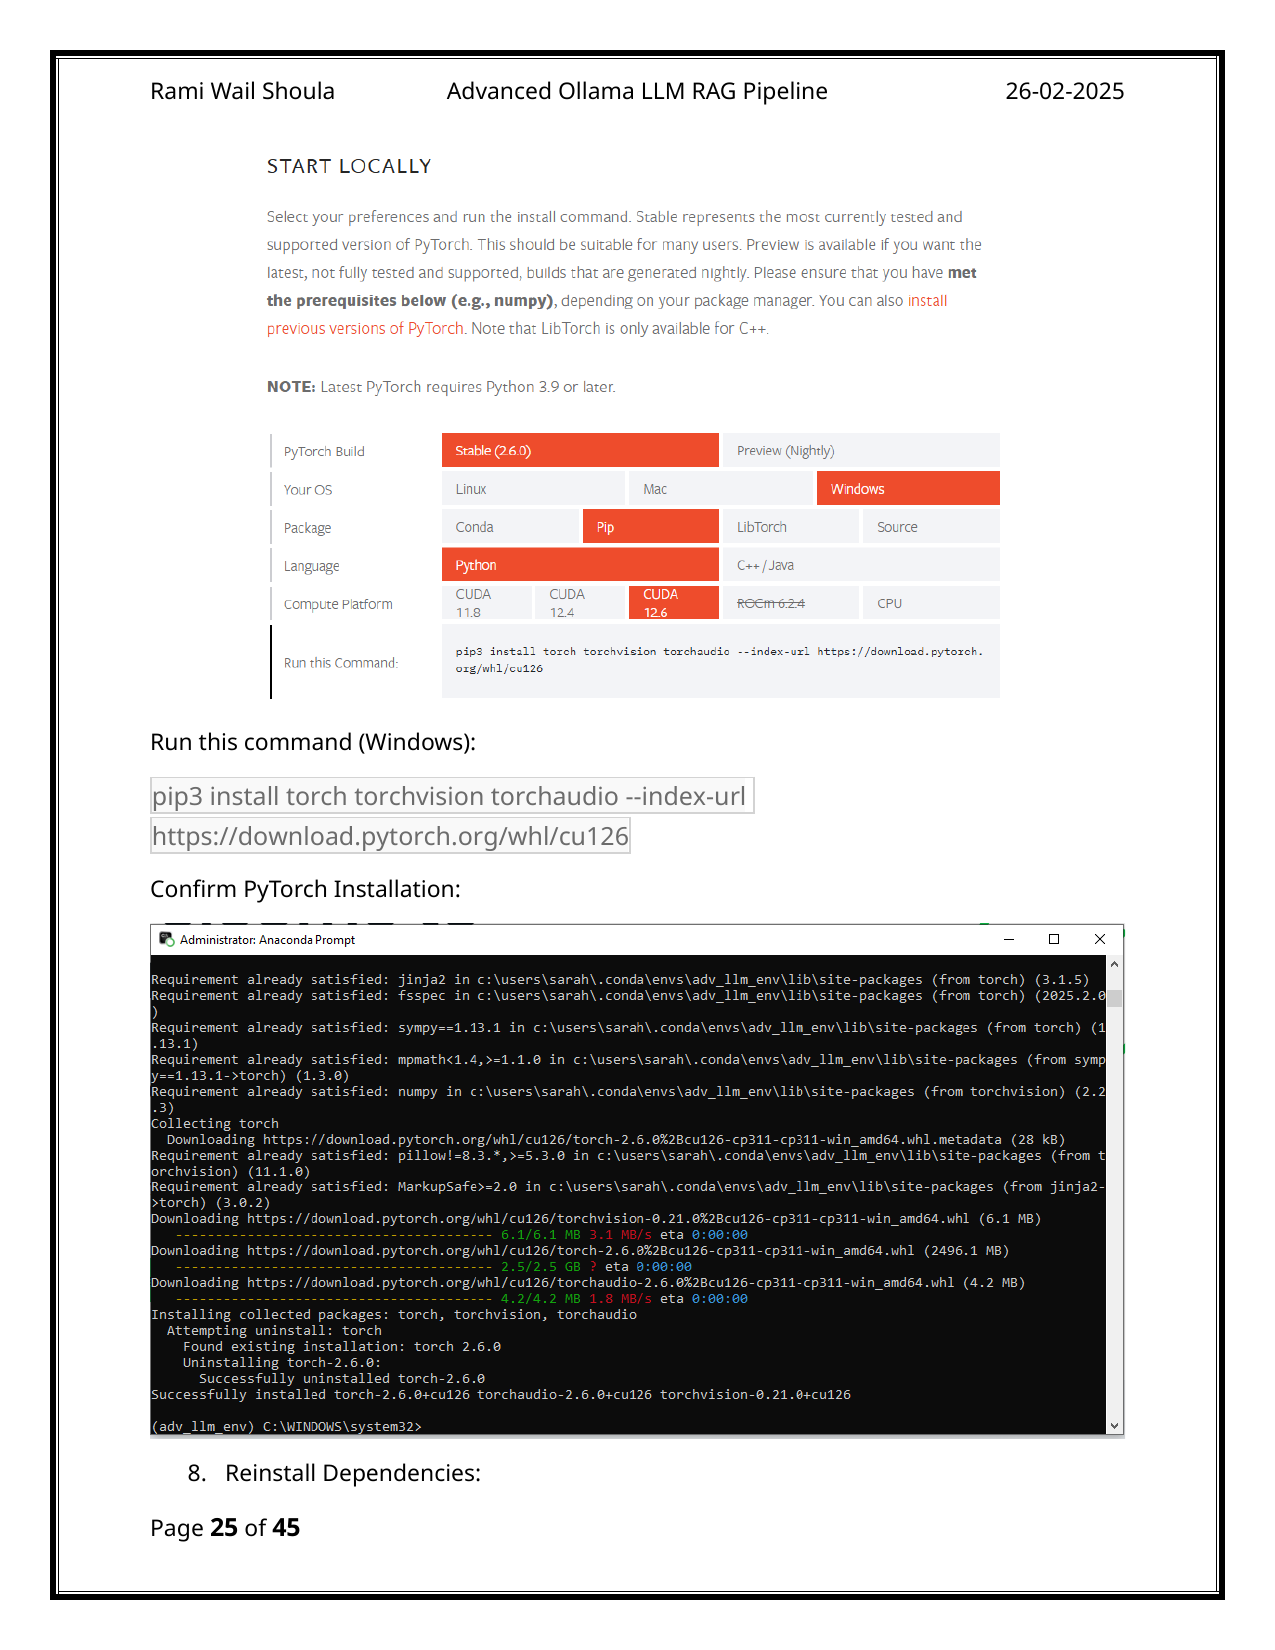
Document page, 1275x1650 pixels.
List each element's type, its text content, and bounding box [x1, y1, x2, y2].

picture [150, 923, 1125, 1439]
text Confirm PyTorch Installation: [150, 873, 1125, 905]
text Run this command (Windows): [150, 726, 1125, 757]
list Reinstall Dependencies: [187, 1457, 1125, 1488]
picture [261, 150, 1014, 707]
text pip3 install torch torchvision torchaudio --index-url https://download.pytorch.org/whl/cu126 [150, 777, 1125, 854]
